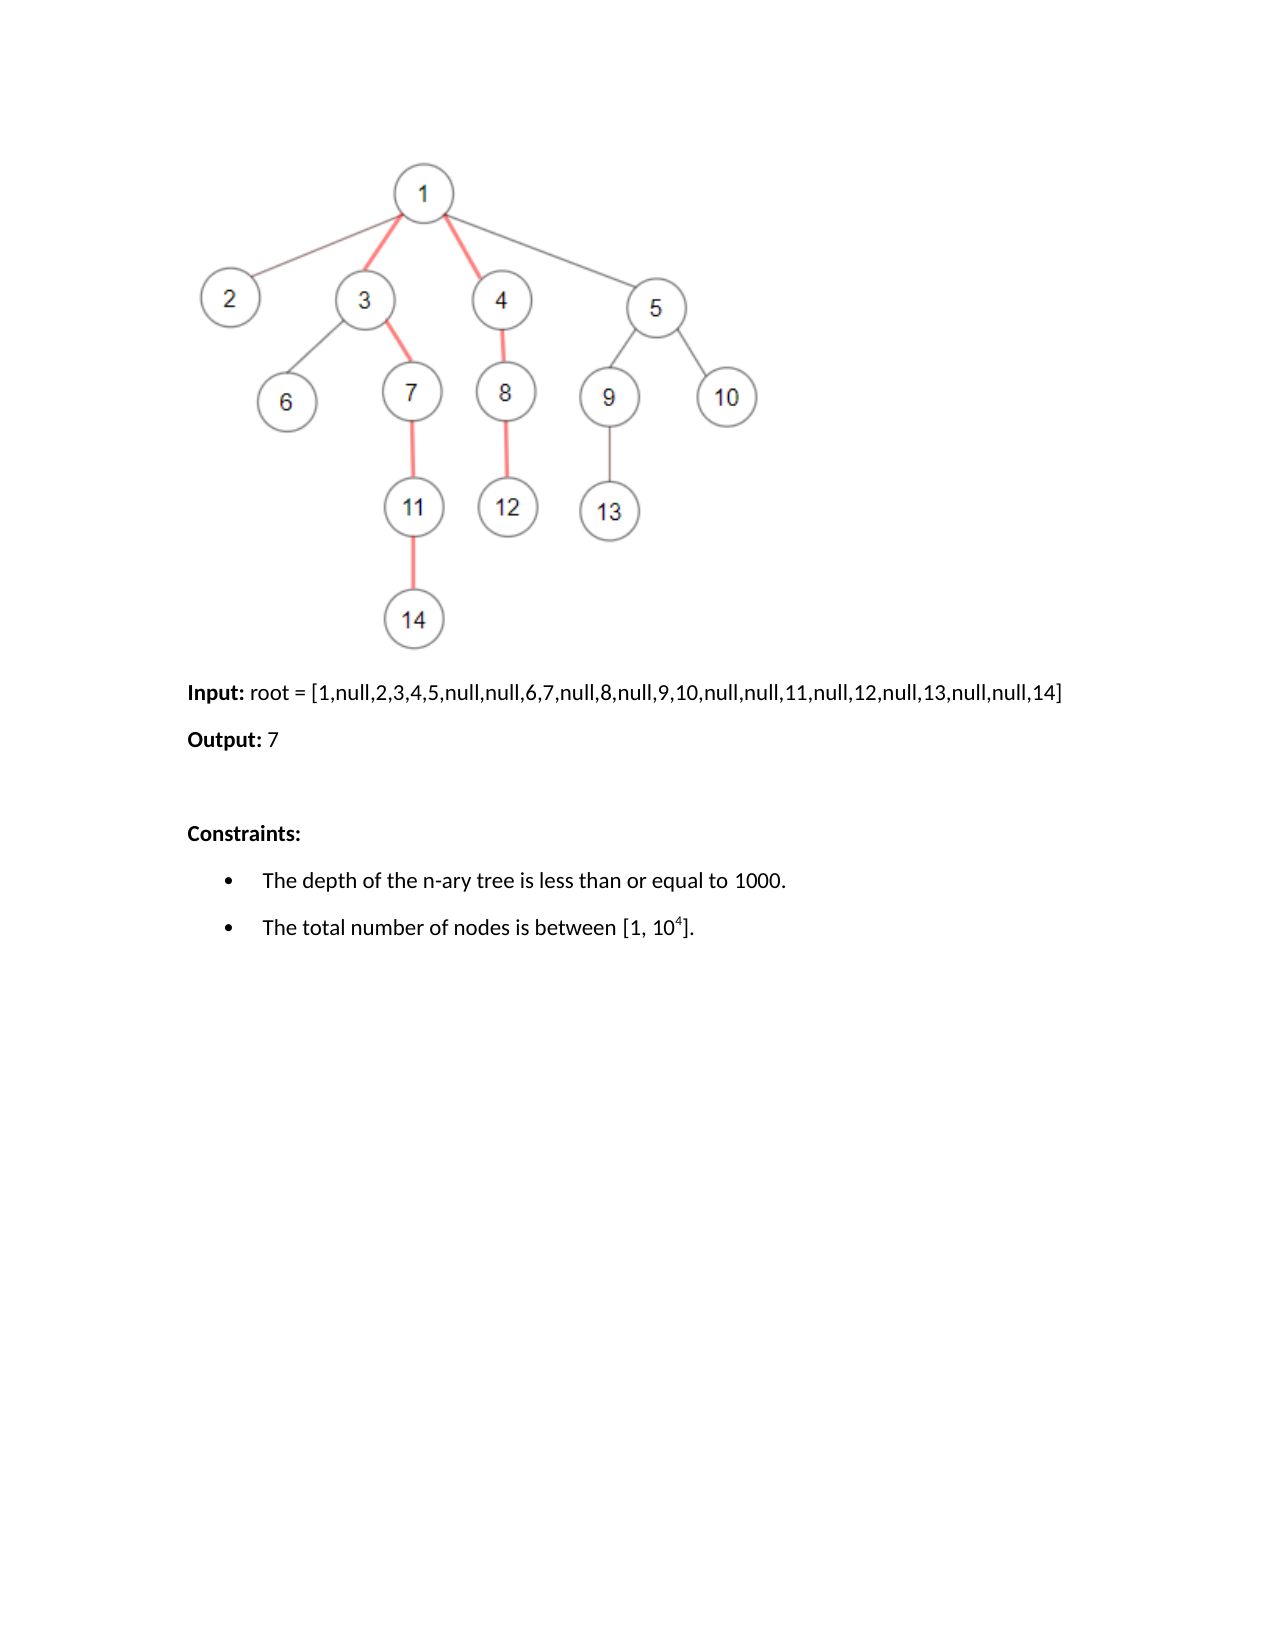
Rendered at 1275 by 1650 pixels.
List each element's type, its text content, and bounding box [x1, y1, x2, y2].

text Constraints: [187, 819, 1087, 847]
list The depth of the n-ary tree is less than or equal to 1000. [225, 866, 1087, 894]
picture [187, 150, 764, 660]
text Output: 7 [187, 725, 1087, 753]
list The total number of nodes is between [1, 104]. [225, 913, 1087, 941]
text Input: root = [1,null,2,3,4,5,null,null,6,7,null,8,null,9,10,null,null,11,null,12,null,13,null,null,14] [187, 678, 1087, 706]
